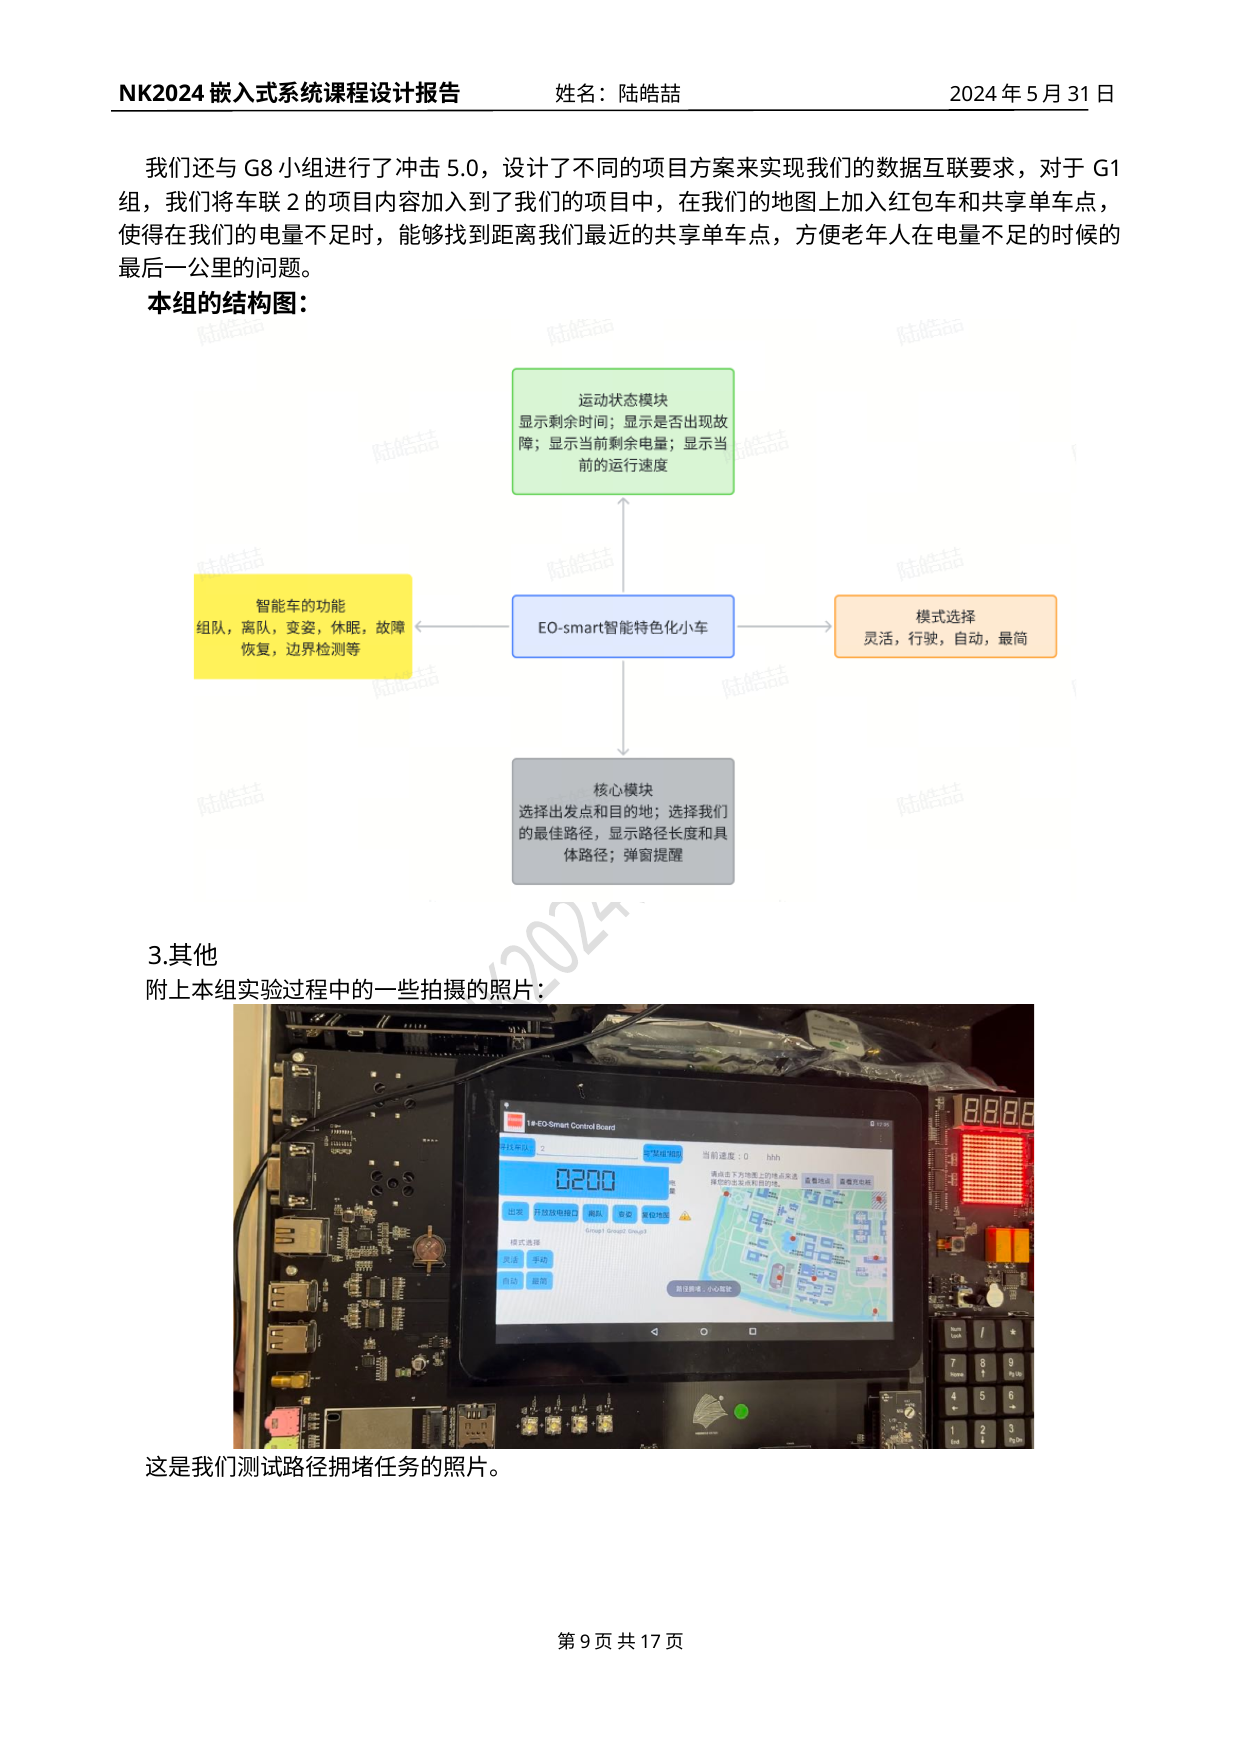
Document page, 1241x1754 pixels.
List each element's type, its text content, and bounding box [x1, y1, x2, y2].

picture [233, 1004, 1035, 1449]
picture [193, 319, 1077, 902]
text 本组的结构图： [118, 283, 1122, 319]
text 我们还与G8小组进行了冲击5.0，设计了不同的项目方案来实现我们的数据互联要求，对于G1组，我们将车联2的项目内容加入到了我们的项目中，在我们的地图上加入红包车和共享单车点，使得在我们的电量不足时，能够找到距离我们最近的共享单车点，方便老年人在电量不足的时候的最后一公里的问题。 [118, 150, 1122, 283]
text 这是我们测试路径拥堵任务的照片。 [118, 1449, 1122, 1482]
text 3.其他 [118, 935, 1122, 972]
text 附上本组实验过程中的一些拍摄的照片： [118, 972, 1122, 1005]
